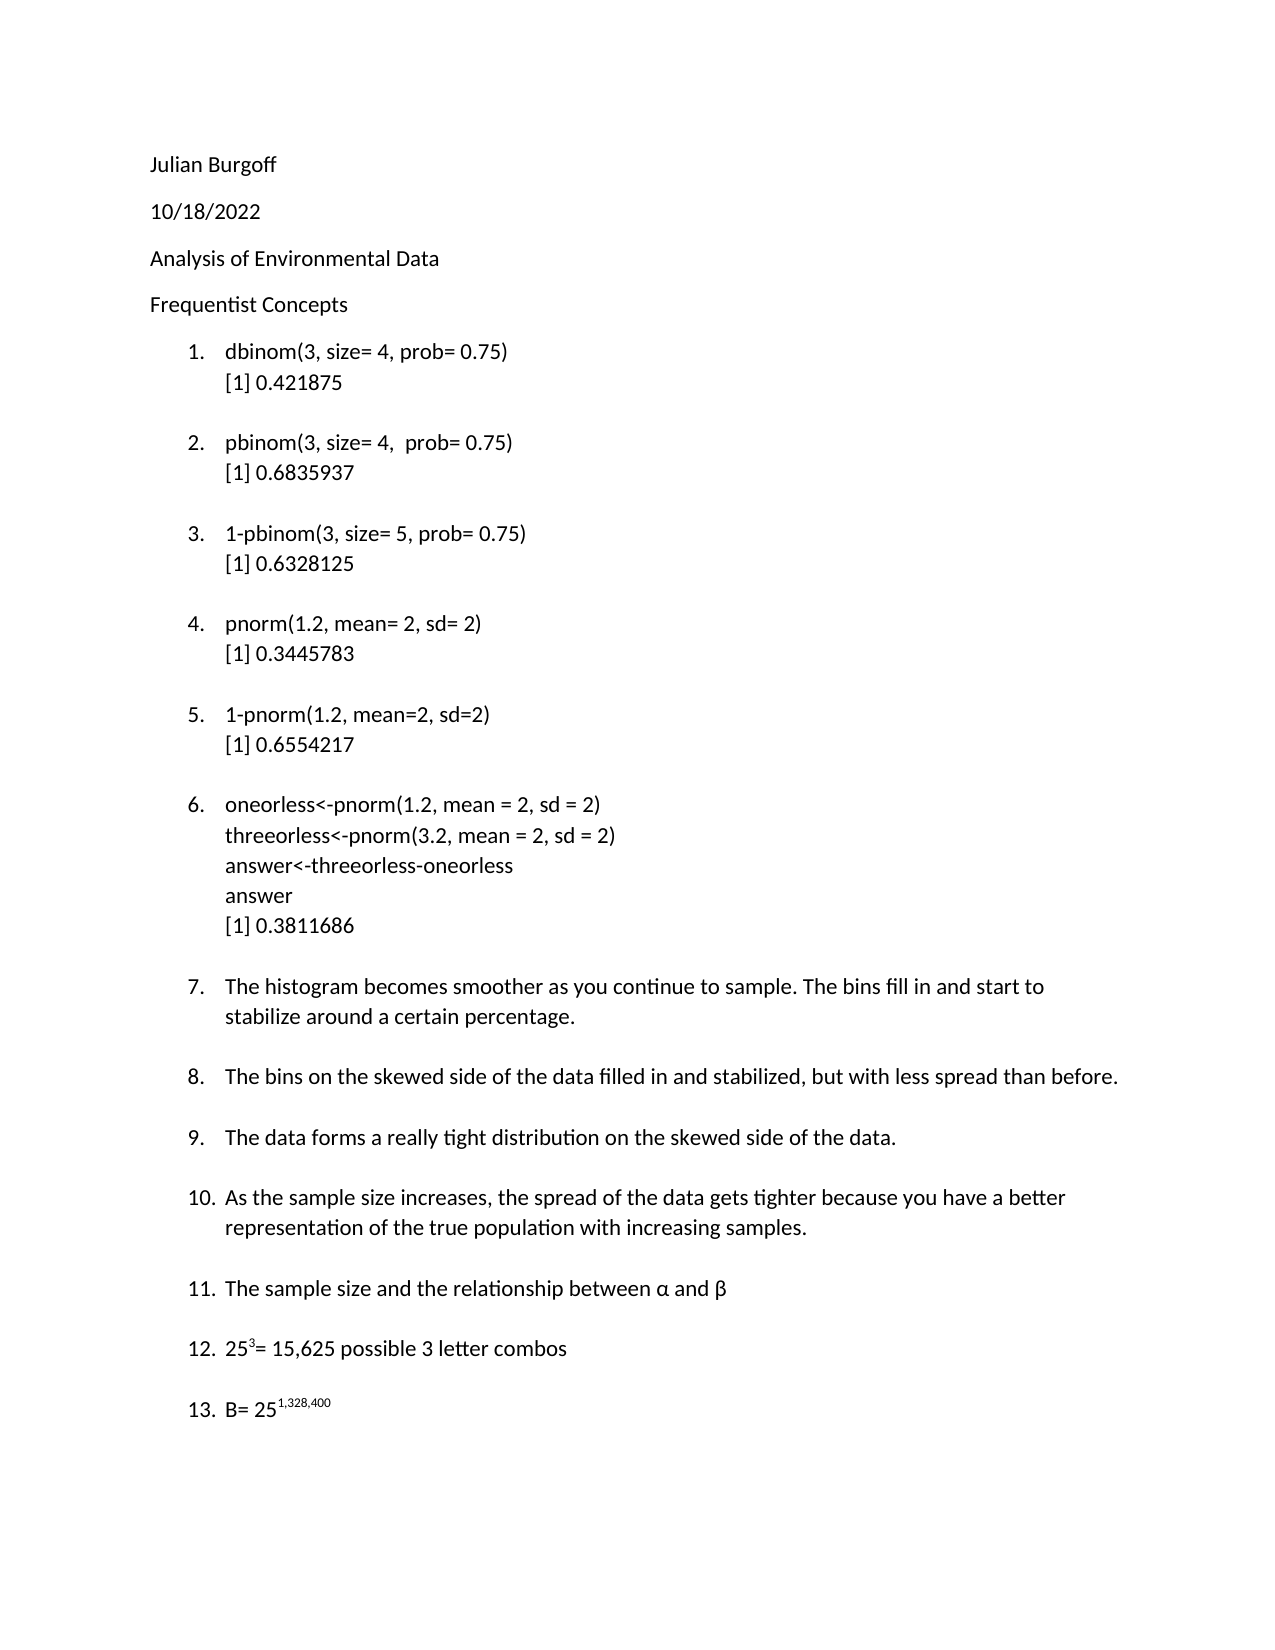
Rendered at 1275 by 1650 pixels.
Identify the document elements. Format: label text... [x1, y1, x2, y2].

list dbinom(3, size= 4, prob= 0.75) [187, 337, 1125, 366]
list answer<-threeorless-oneorless [225, 851, 1125, 879]
list threeorless<-pnorm(3.2, mean = 2, sd = 2) [225, 821, 1125, 849]
list oneorless<-pnorm(1.2, mean = 2, sd = 2) [187, 791, 1125, 819]
list pbinom(3, size= 4, prob= 0.75) [187, 428, 1125, 456]
list The bins on the skewed side of the data filled in and stabilized, but with less spread than before. [187, 1062, 1125, 1091]
list B= 251,328,400 [187, 1395, 1125, 1423]
list [1] 0.3811686 [225, 911, 1125, 939]
list [1] 0.6328125 [225, 549, 1125, 577]
list answer [225, 881, 1125, 909]
list 253= 15,625 possible 3 letter combos [187, 1334, 1125, 1362]
list 1-pnorm(1.2, mean=2, sd=2) [187, 700, 1125, 728]
list The sample size and the relationship between α and β [187, 1274, 1125, 1302]
list [1] 0.421875 [225, 368, 1125, 396]
list The data forms a really tight distribution on the skewed side of the data. [187, 1123, 1125, 1151]
text Julian Burgoff [150, 150, 1125, 178]
list The histogram becomes smoother as you continue to sample. The bins fill in and start to stabilize around a certain percentage. [187, 972, 1125, 1030]
list pnorm(1.2, mean= 2, sd= 2) [187, 609, 1125, 637]
list As the sample size increases, the spread of the data gets tighter because you have a better representation of the true population with increasing samples. [187, 1183, 1125, 1242]
list [1] 0.6835937 [225, 458, 1125, 486]
list 1-pbinom(3, size= 5, prob= 0.75) [187, 519, 1125, 547]
text Frequentist Concepts [150, 291, 1125, 319]
text Analysis of Environmental Data [150, 244, 1125, 272]
list [1] 0.6554217 [225, 730, 1125, 758]
text 10/18/2022 [150, 197, 1125, 225]
list [1] 0.3445783 [225, 639, 1125, 668]
